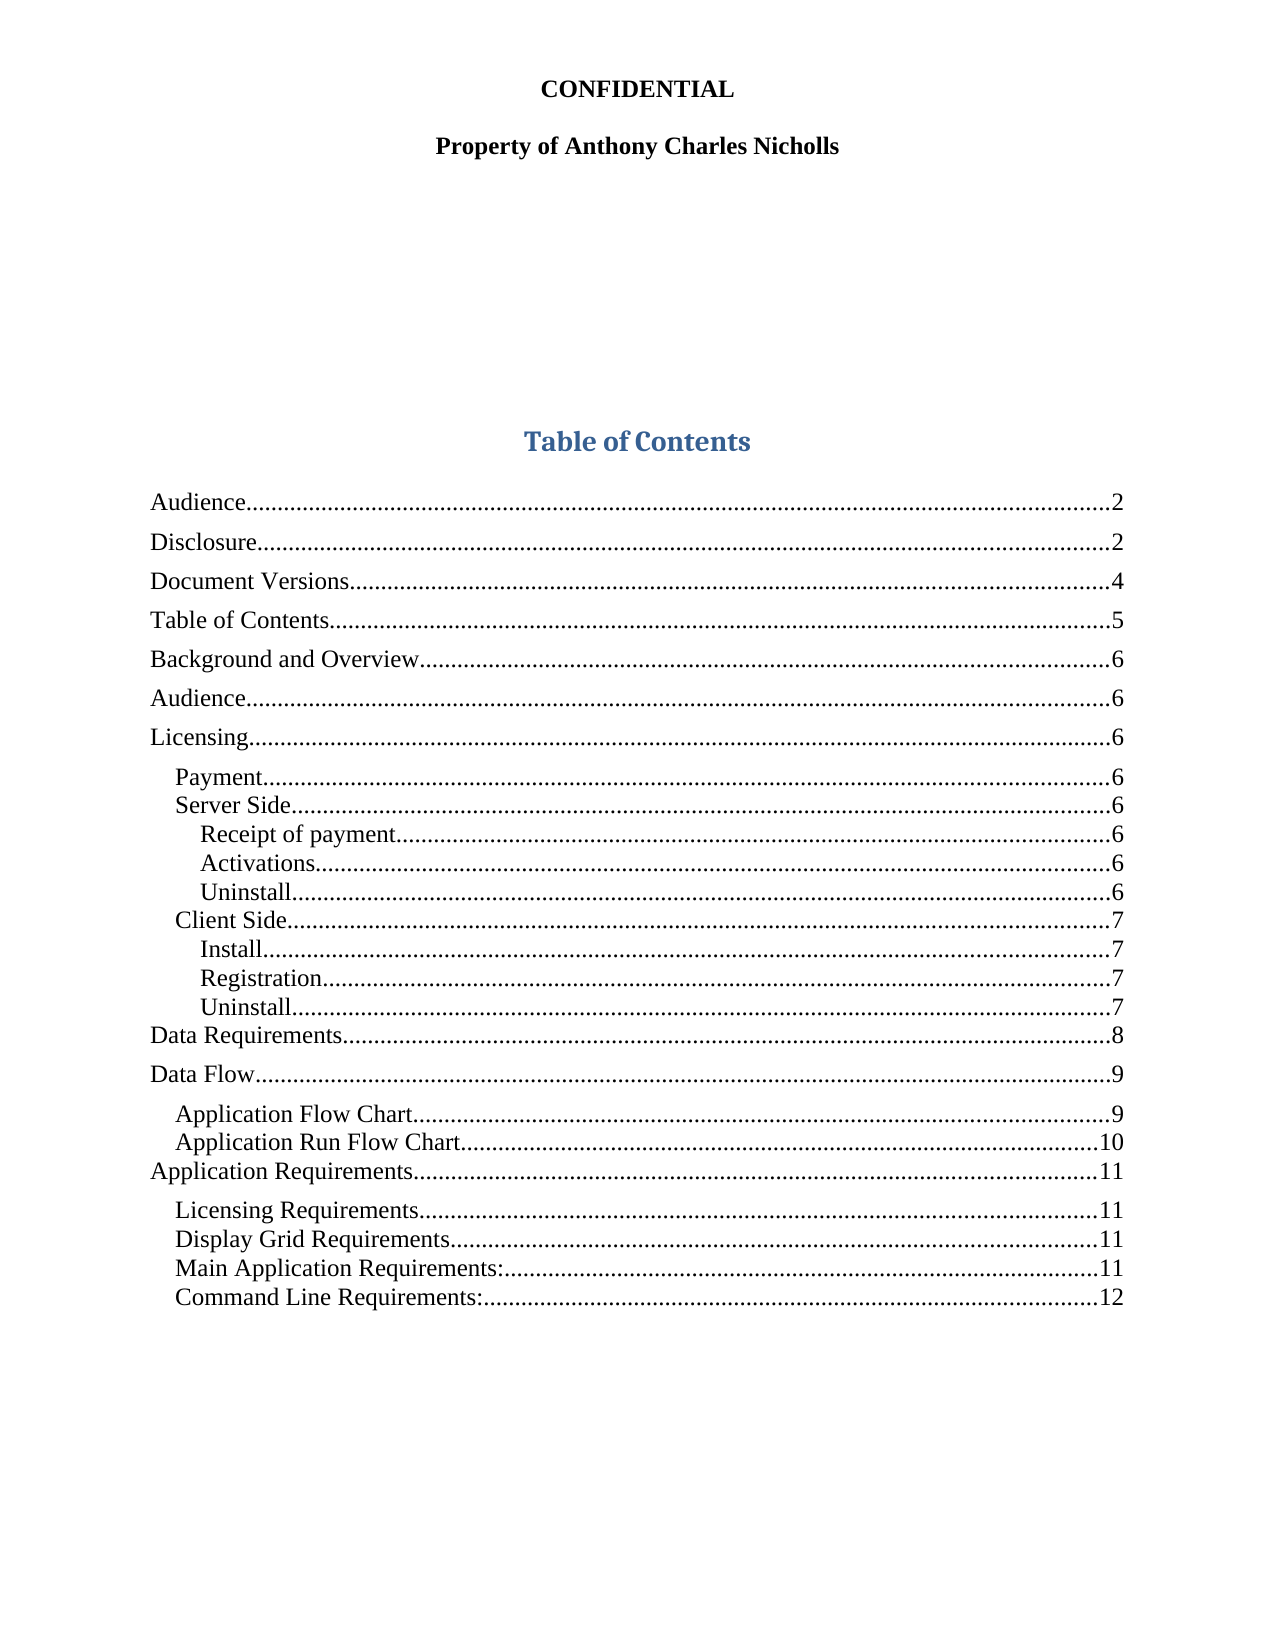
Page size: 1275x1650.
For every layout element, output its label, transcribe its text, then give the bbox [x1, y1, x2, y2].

text Licensing 6 [150, 722, 1125, 751]
text Display Grid Requirements 11 [175, 1224, 1125, 1253]
text Data Requirements 8 [150, 1020, 1125, 1049]
text Server Side 6 [175, 790, 1125, 819]
text Data Flow 9 [150, 1059, 1125, 1088]
text Application Requirements 11 [150, 1156, 1125, 1185]
text Install 7 [200, 934, 1125, 963]
text Uninstall 7 [200, 992, 1125, 1020]
text Activations 6 [200, 848, 1125, 877]
text Audience 6 [150, 683, 1125, 712]
text Application Flow Chart 9 [175, 1099, 1125, 1127]
text Document Versions 4 [150, 566, 1125, 594]
text Disclosure 2 [150, 527, 1125, 555]
text Registration 7 [200, 963, 1125, 992]
text Audience 2 [150, 487, 1125, 516]
text Background and Overview 6 [150, 644, 1125, 673]
text Licensing Requirements 11 [175, 1195, 1125, 1224]
text Command Line Requirements: 12 [175, 1282, 1125, 1310]
text Application Run Flow Chart 10 [175, 1127, 1125, 1156]
text Client Side 7 [175, 905, 1125, 934]
text Uninstall 6 [200, 877, 1125, 905]
text Table of Contents 5 [150, 605, 1125, 634]
text Main Application Requirements: 11 [175, 1253, 1125, 1282]
subtitle Table of Contents [150, 425, 1125, 458]
text Receipt of payment 6 [200, 819, 1125, 848]
text Payment 6 [175, 762, 1125, 790]
